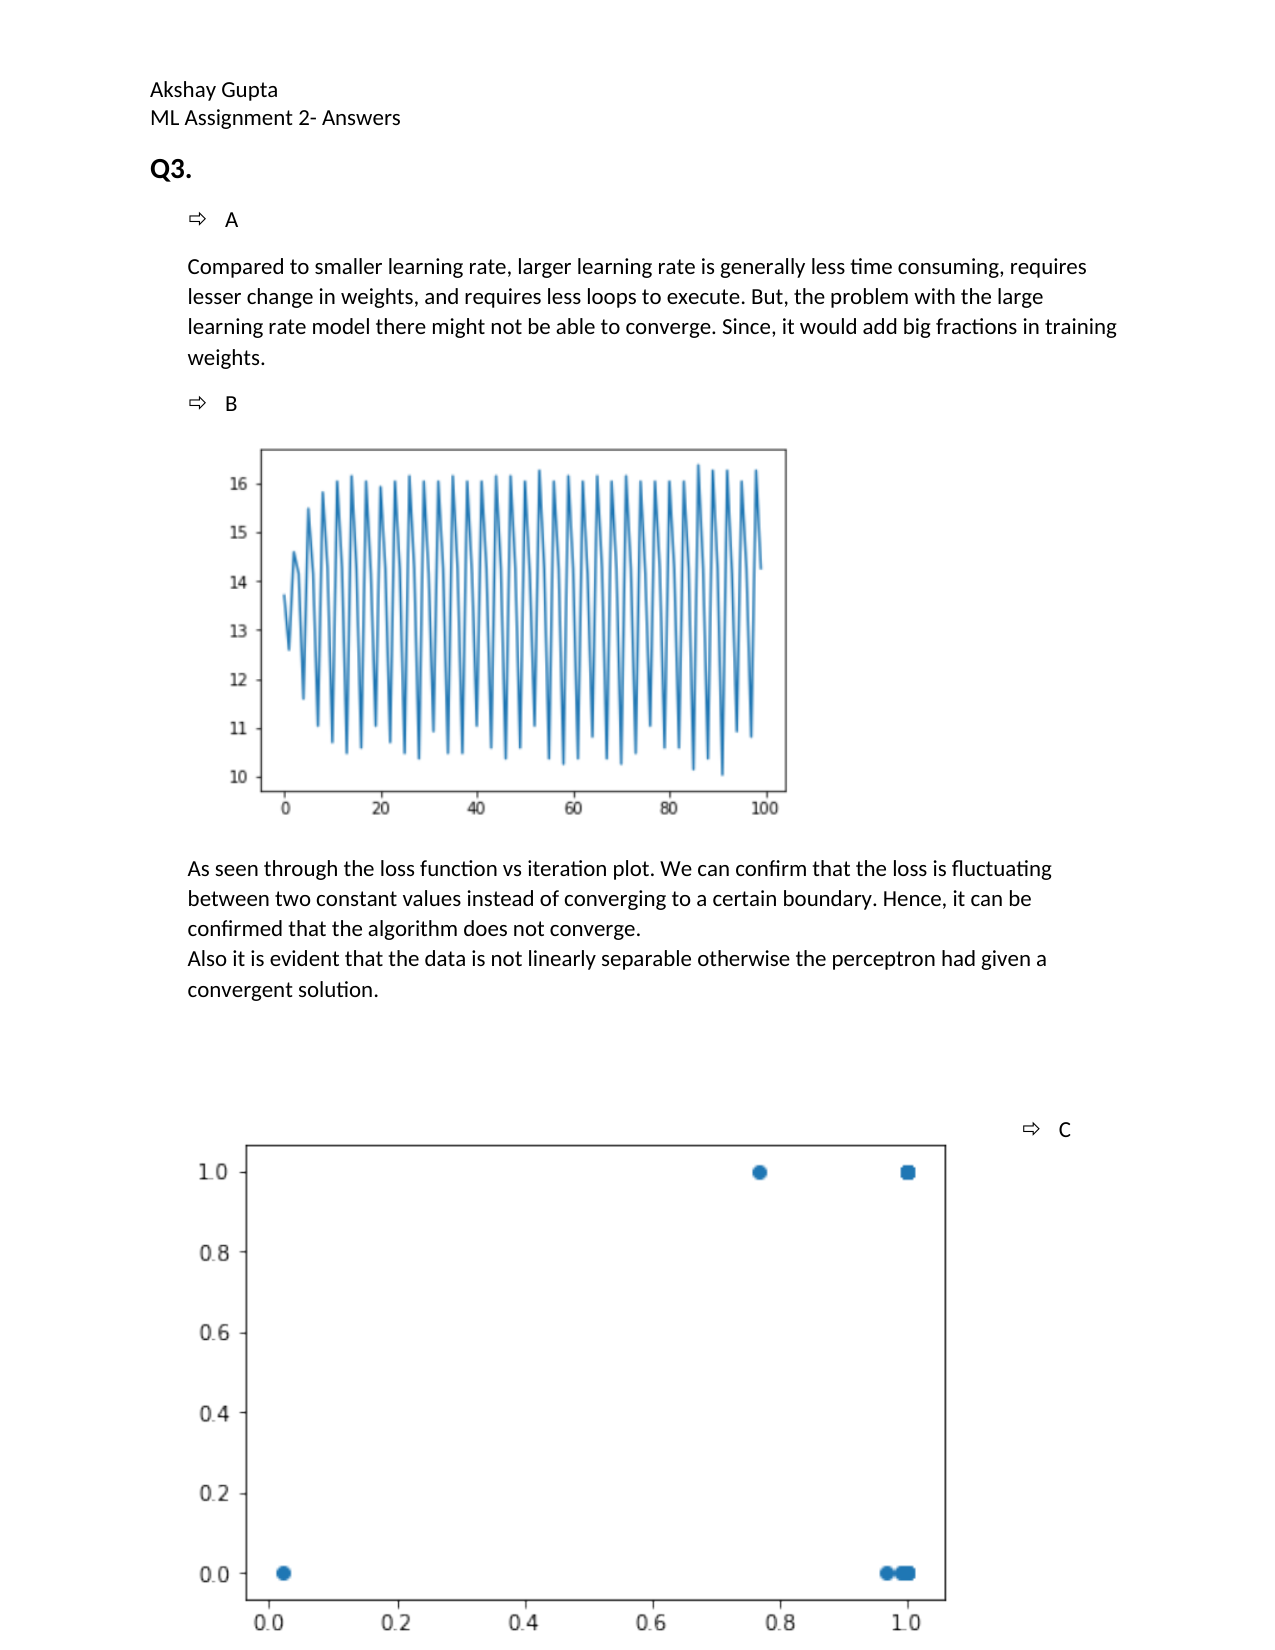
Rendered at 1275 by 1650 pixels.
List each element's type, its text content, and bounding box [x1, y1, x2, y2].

list C [187, 1115, 1125, 1143]
text As seen through the loss function vs iteration plot. We can confirm that the loss is fluctuating between two constant values instead of converging to a certain boundary. Hence, it can be confirmed that the algorithm does not converge. Also it is evident that the data is not linearly separable otherwise the perceptron had given a convergent solution. [187, 854, 1125, 1003]
picture [183, 1125, 965, 1650]
list A [187, 205, 1125, 233]
text Compared to smaller learning rate, larger learning rate is generally less time consuming, requires lesser change in weights, and requires less loops to execute. But, the problem with the large learning rate model there might not be able to converge. Since, it would add big fractions in training weights. [187, 252, 1125, 371]
list B [187, 389, 1125, 417]
picture [187, 436, 836, 836]
text Q3. [150, 150, 1125, 186]
